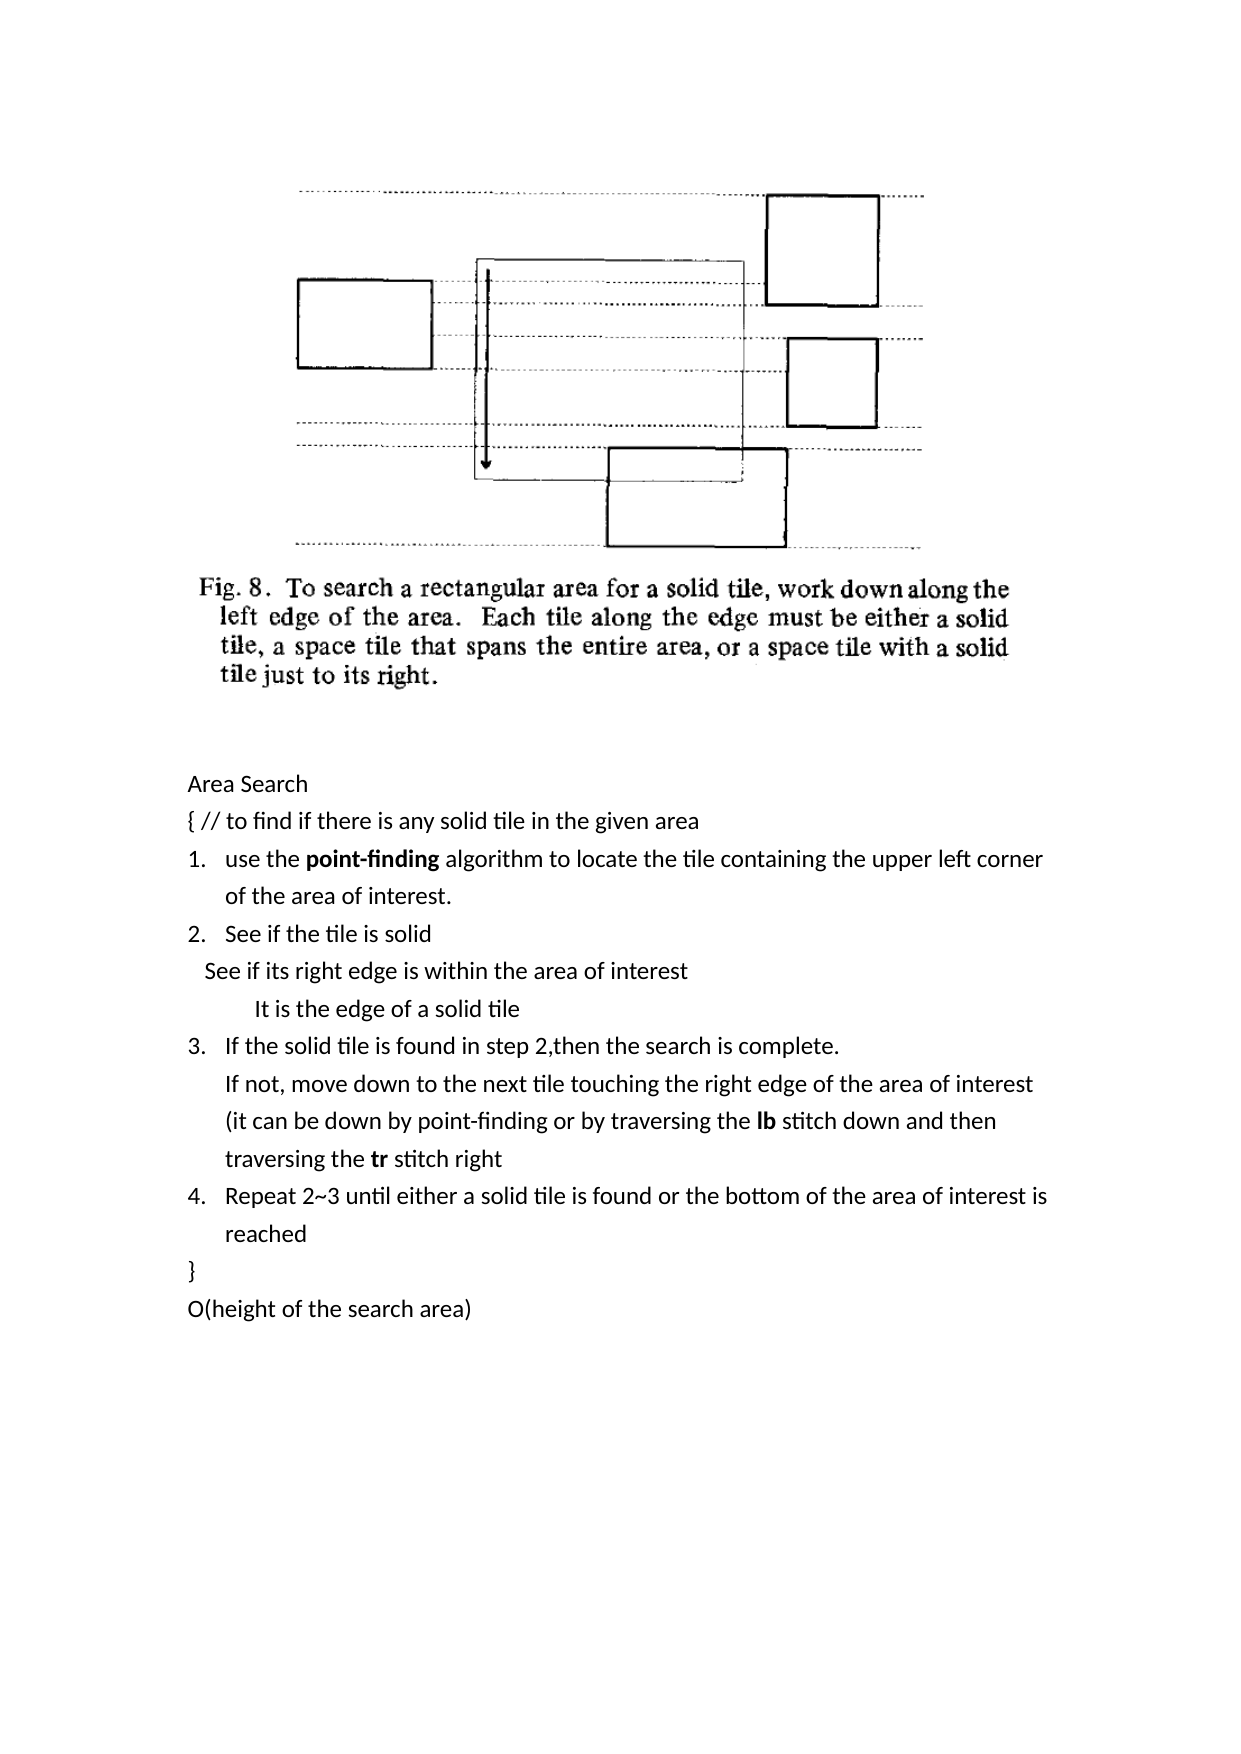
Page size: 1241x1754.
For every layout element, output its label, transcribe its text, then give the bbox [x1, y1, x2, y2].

text It is the edge of a solid tile [187, 989, 1053, 1027]
text Area Search [187, 764, 1053, 802]
list If not, move down to the next tile touching the right edge of the area of interest [225, 1064, 1053, 1102]
text O(height of the search area) [187, 1289, 1053, 1327]
list Repeat 2~3 until either a solid tile is found or the bottom of the area of interest is reached [187, 1177, 1053, 1252]
list (it can be down by point-finding or by traversing the lb stitch down and then traversing the tr stitch right [225, 1102, 1053, 1177]
picture [187, 164, 1053, 692]
text { // to find if there is any solid tile in the given area [187, 802, 1053, 839]
list See if the tile is solid [187, 914, 1053, 952]
text See if its right edge is within the area of interest [187, 952, 1053, 989]
list use the point-finding algorithm to locate the tile containing the upper left corner of the area of interest. [187, 839, 1053, 914]
list If the solid tile is found in step 2,then the search is complete. [187, 1027, 1053, 1064]
text } [187, 1252, 1053, 1289]
